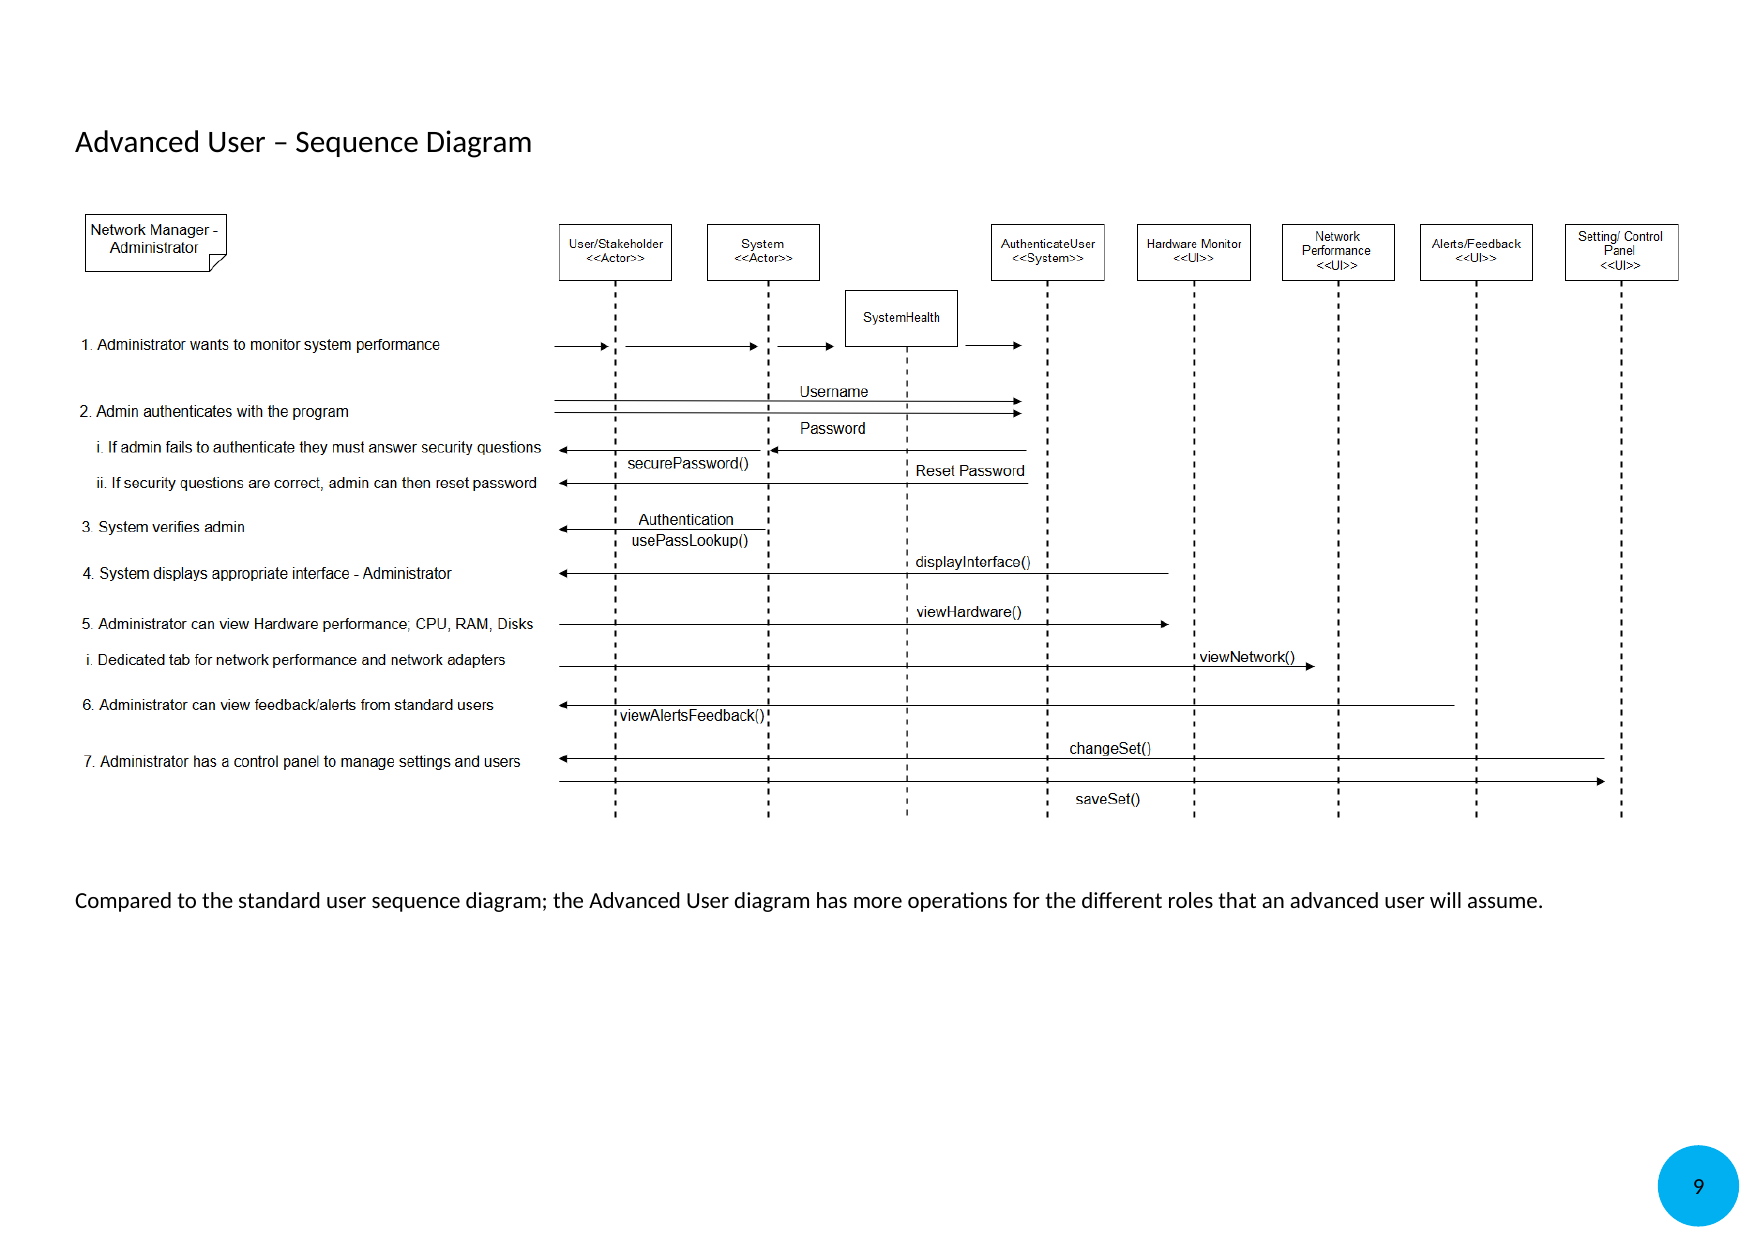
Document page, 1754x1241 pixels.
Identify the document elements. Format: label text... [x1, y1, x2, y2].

subtitle Advanced User – Sequence Diagram [75, 122, 1679, 160]
text Compared to the standard user sequence diagram; the Advanced User diagram has more operations for the different roles that an advanced user will assume. [75, 887, 1679, 915]
picture [76, 214, 1679, 819]
